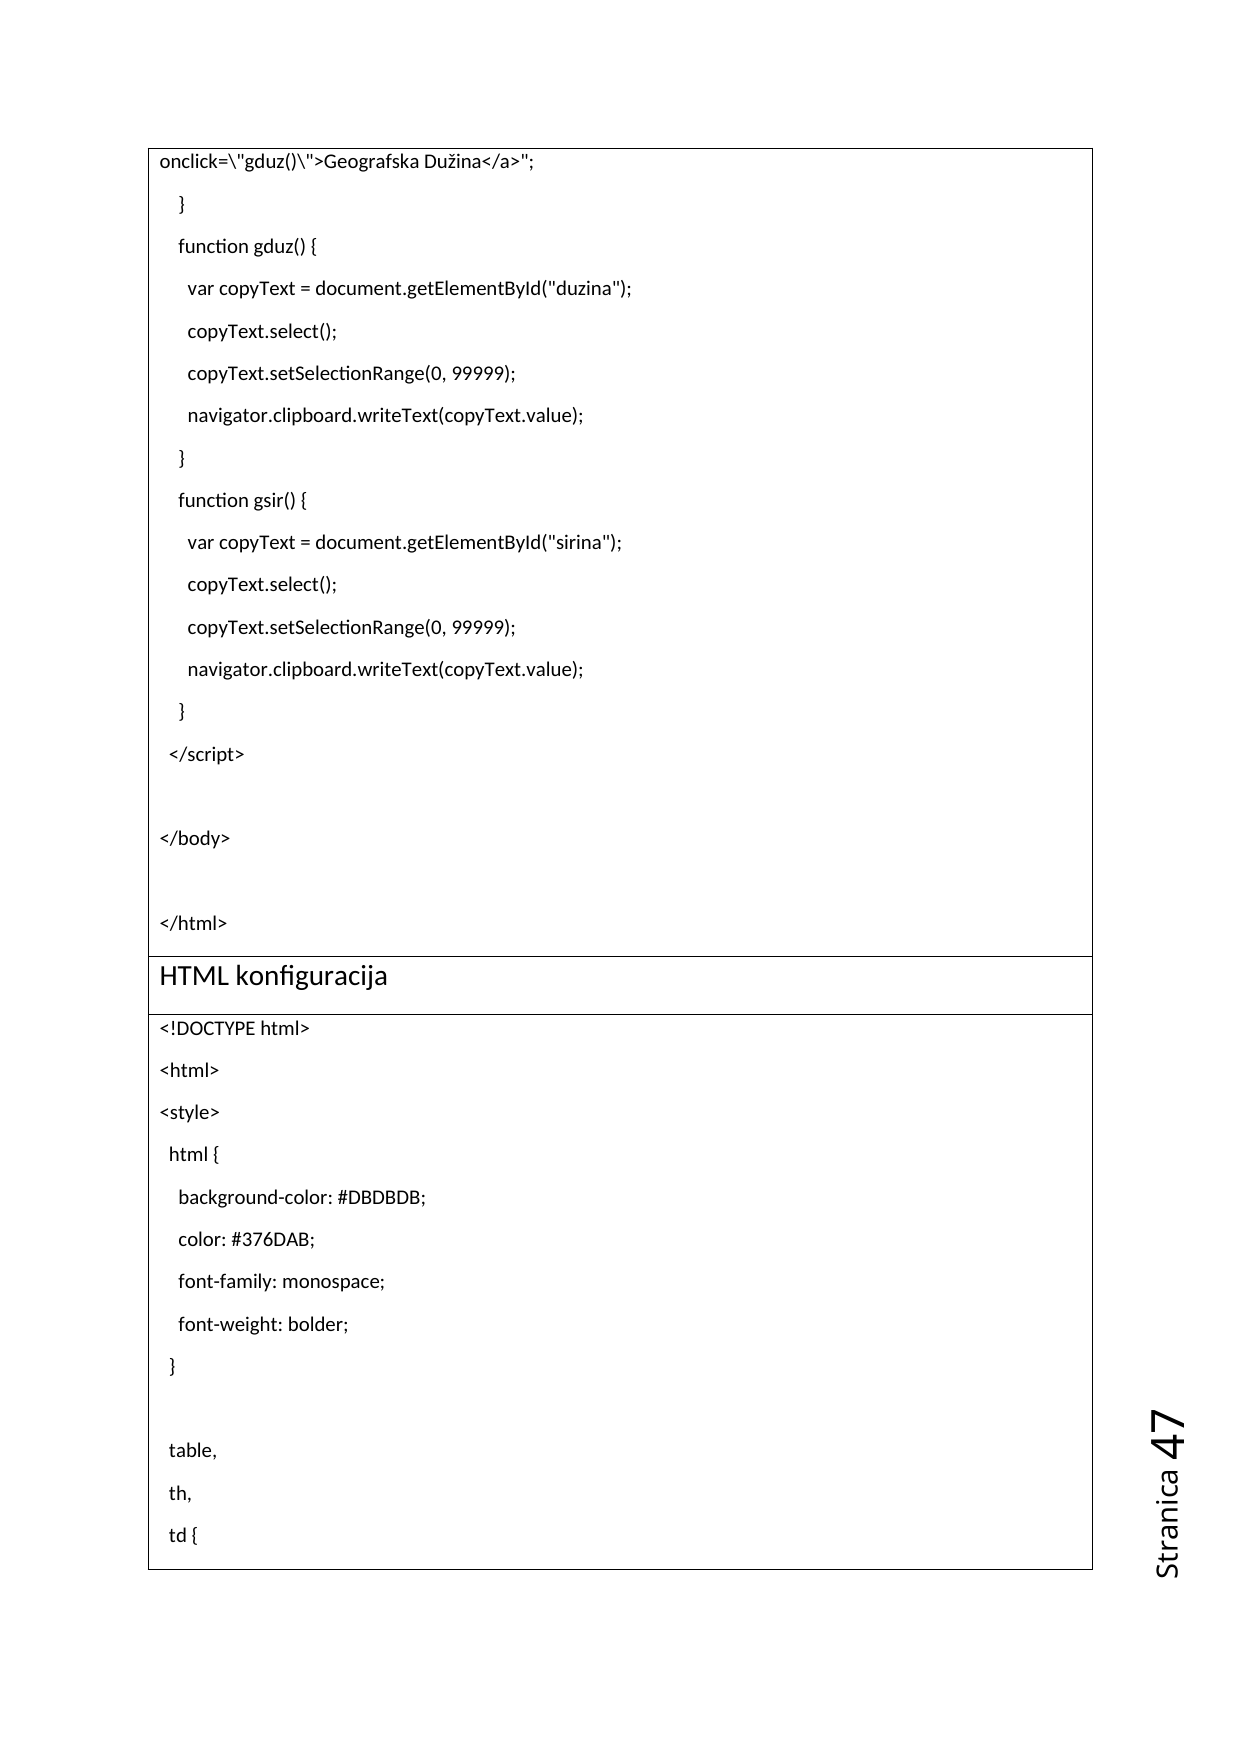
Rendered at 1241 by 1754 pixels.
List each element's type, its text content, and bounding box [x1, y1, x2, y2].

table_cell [149, 1015, 1092, 1568]
table_cell HTML konfiguracija [149, 957, 1092, 1014]
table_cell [149, 149, 1092, 956]
